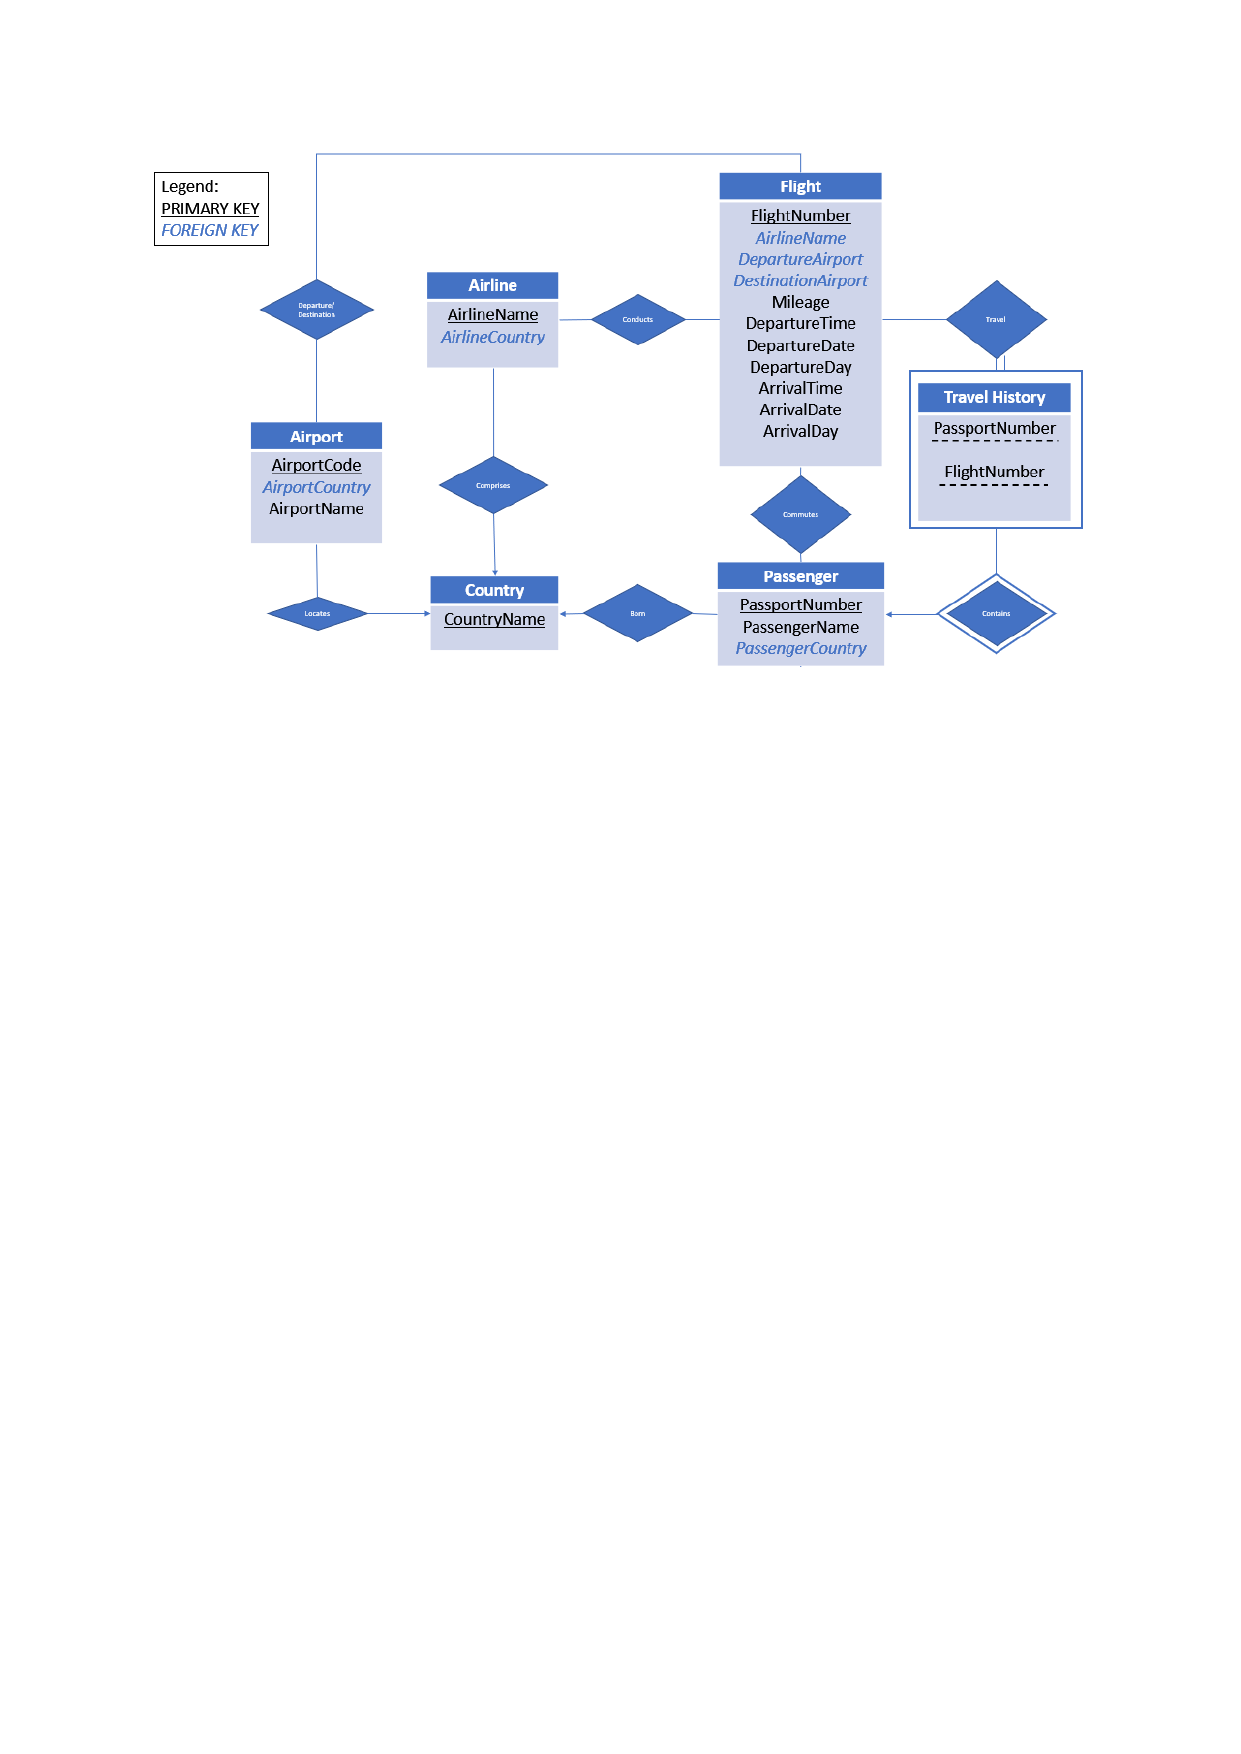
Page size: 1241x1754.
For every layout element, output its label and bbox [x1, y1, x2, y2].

picture [150, 150, 1091, 669]
